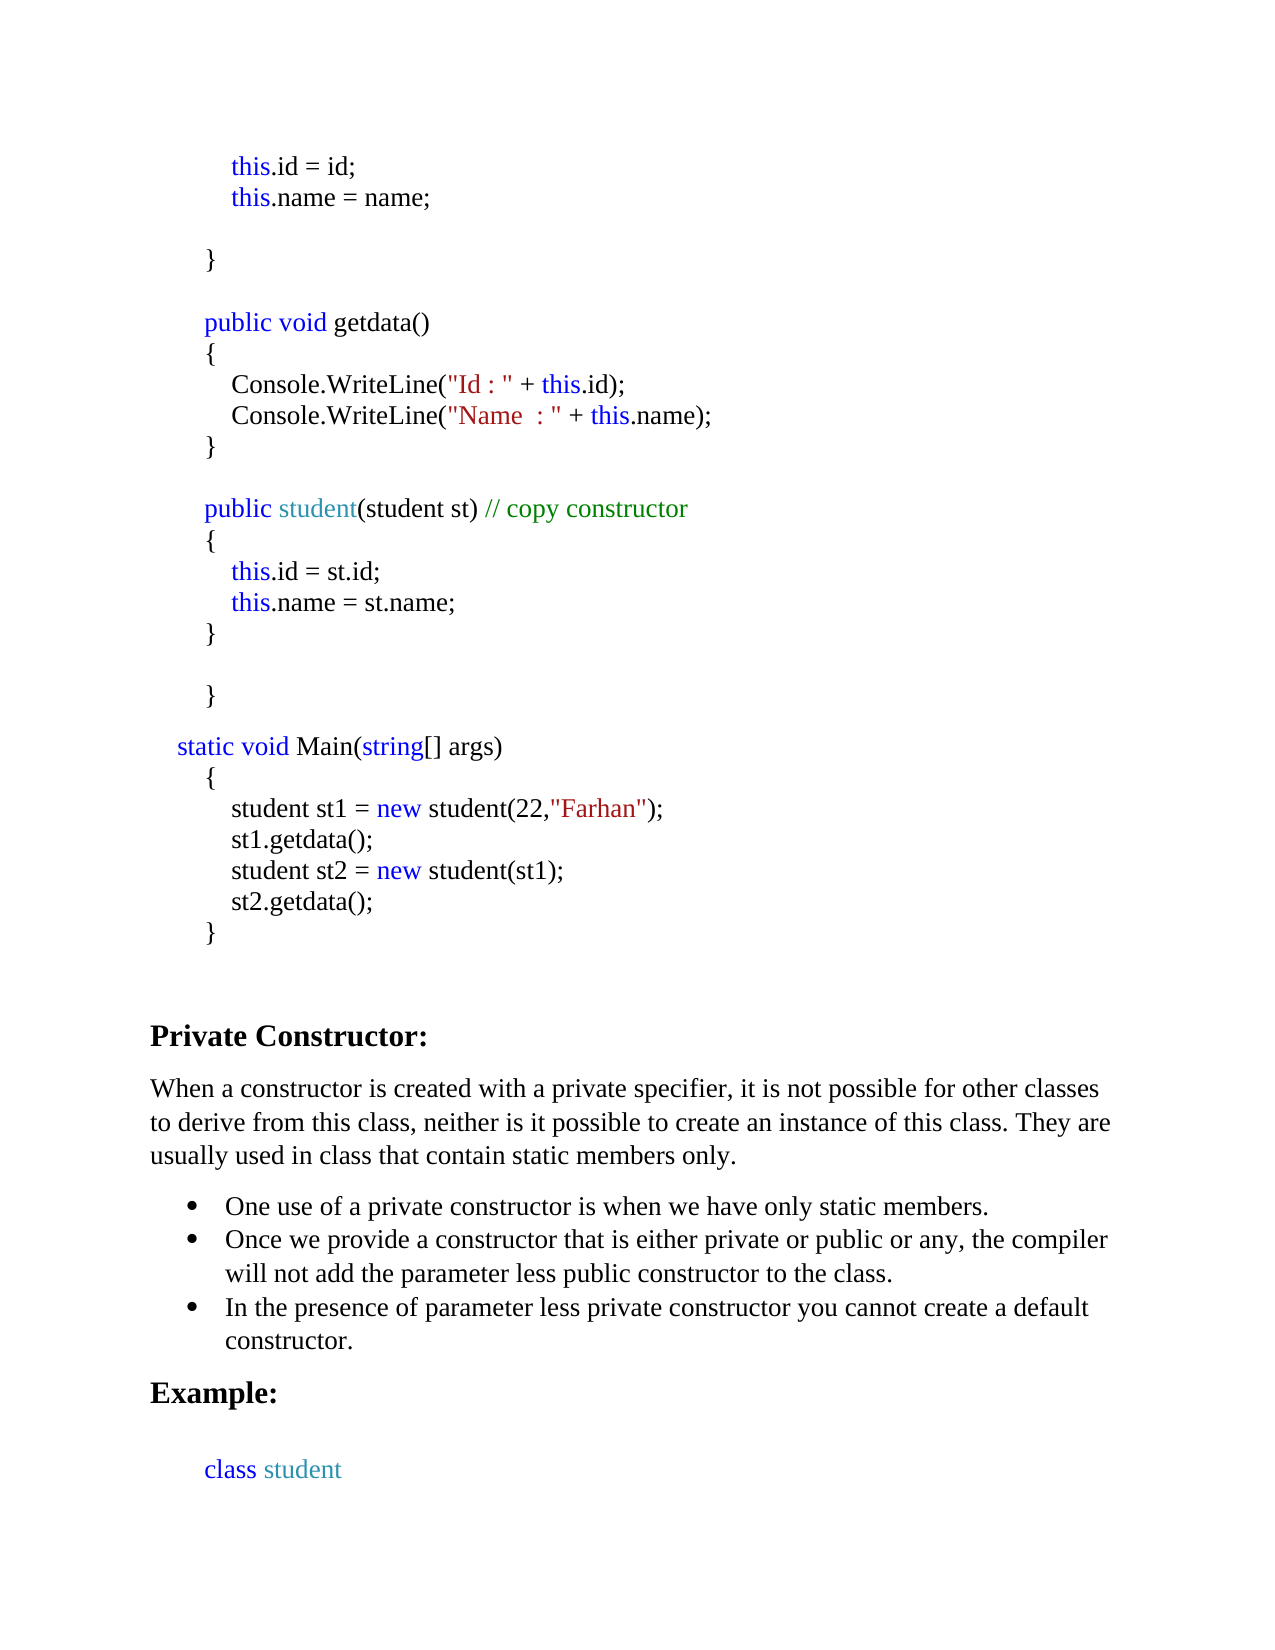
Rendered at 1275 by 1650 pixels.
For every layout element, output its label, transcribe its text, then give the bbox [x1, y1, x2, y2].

text Private Constructor: [150, 1017, 1125, 1053]
text st2.getdata(); [150, 885, 1125, 917]
text public void getdata() [150, 306, 1125, 337]
text static void Main(string[] args) [150, 730, 1125, 761]
text { [150, 524, 1125, 555]
list One use of a private constructor is when we have only static members. [187, 1190, 1125, 1221]
text this.id = id; [150, 150, 1125, 181]
text } [150, 617, 1125, 648]
text } [150, 679, 1125, 711]
text class student [150, 1453, 1125, 1484]
text { [150, 761, 1125, 792]
text Console.WriteLine("Id : " + this.id); [150, 368, 1125, 399]
text } [150, 917, 1125, 948]
text this.name = name; [150, 181, 1125, 212]
text { [150, 337, 1125, 368]
list Once we provide a constructor that is either private or public or any, the compiler will not add the parameter less public constructor to the class. [187, 1223, 1125, 1288]
text student st2 = new student(st1); [150, 854, 1125, 885]
text student st1 = new student(22,"Farhan"); [150, 792, 1125, 823]
text Console.WriteLine("Name : " + this.name); [150, 399, 1125, 430]
text } [150, 430, 1125, 461]
text public student(student st) // copy constructor [150, 493, 1125, 524]
text this.name = st.name; [150, 586, 1125, 617]
text When a constructor is created with a private specifier, it is not possible for other classes to derive from this class, neither is it possible to create an instance of this class. They are usually used in class that contain static members only. [150, 1072, 1125, 1171]
text st1.getdata(); [150, 823, 1125, 854]
text this.id = st.id; [150, 555, 1125, 586]
text } [150, 243, 1125, 274]
list In the presence of parameter less private constructor you cannot create a default constructor. [187, 1291, 1125, 1355]
text Example: [150, 1374, 1125, 1410]
